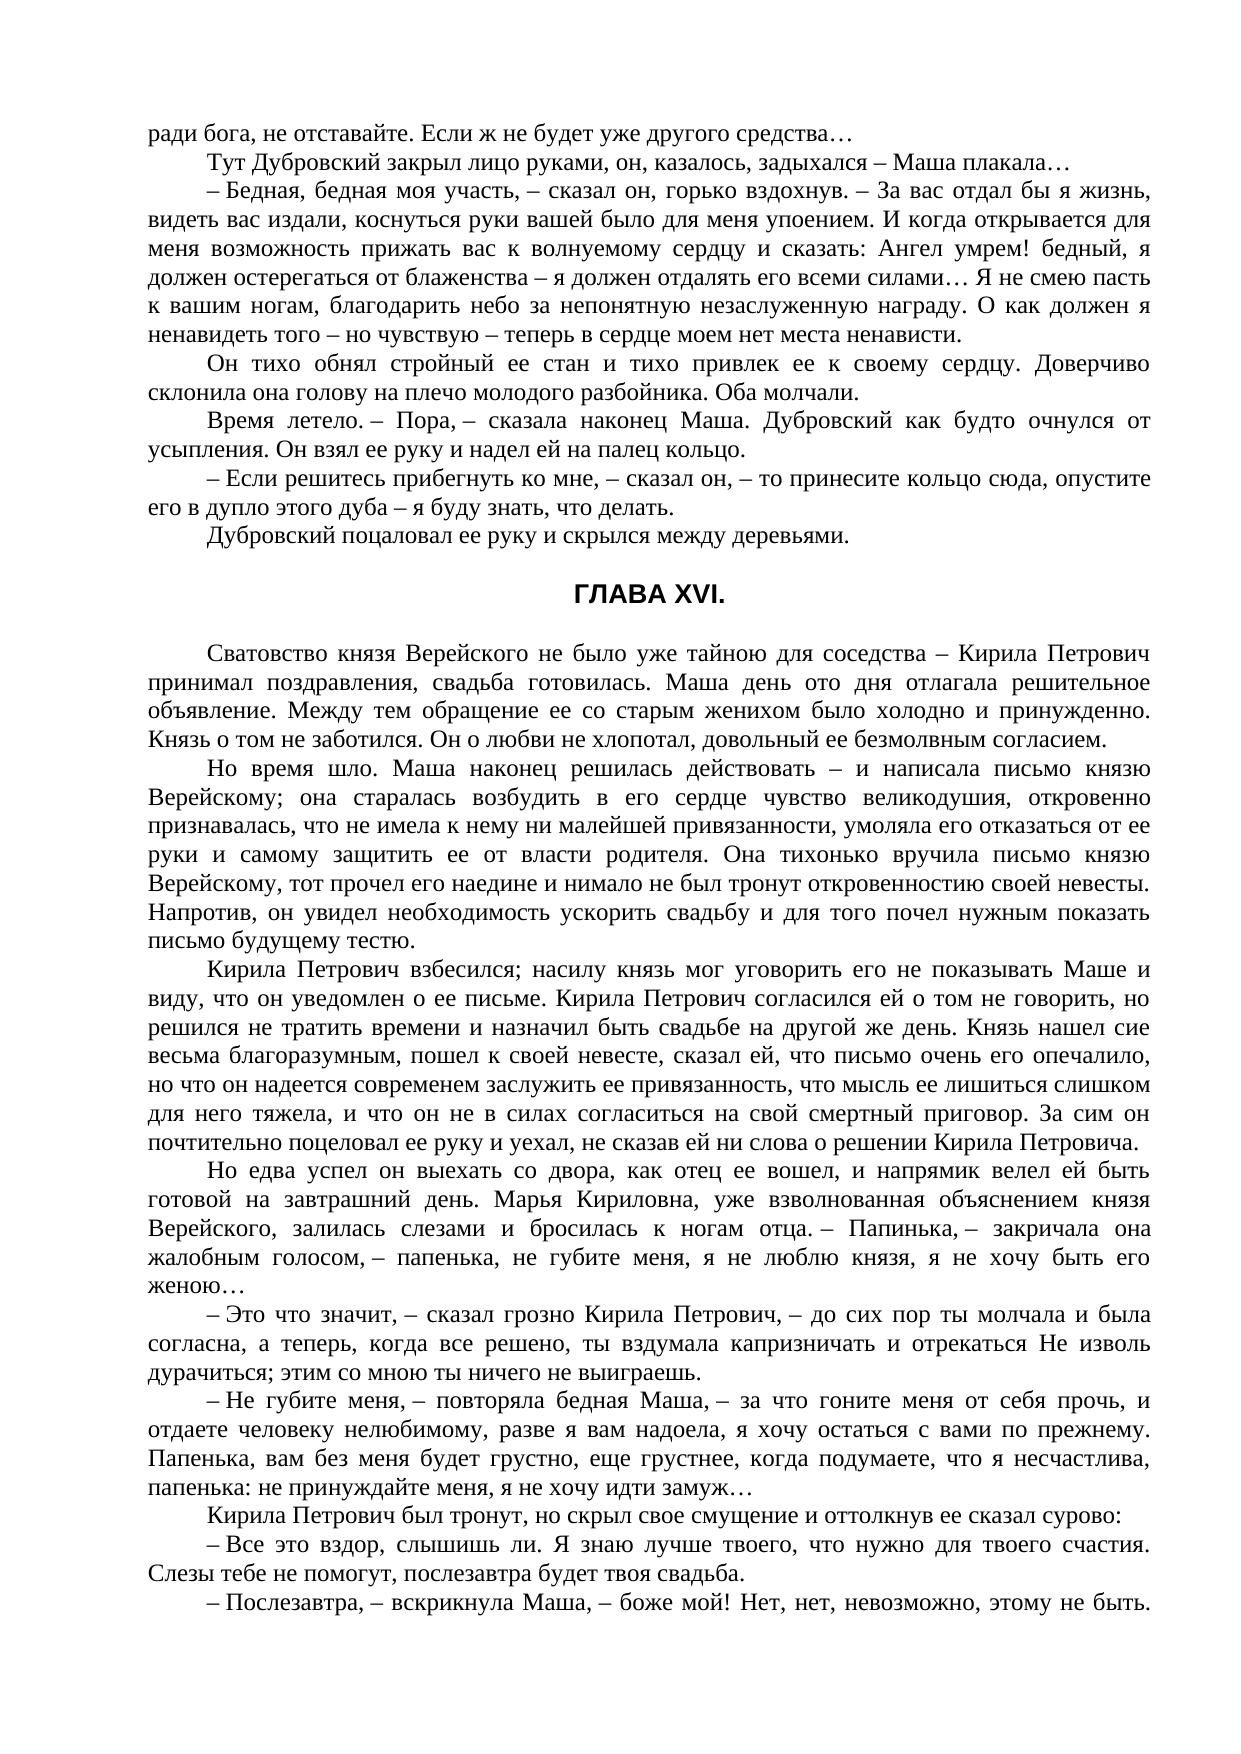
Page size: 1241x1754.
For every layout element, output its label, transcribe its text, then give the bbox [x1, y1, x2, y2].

text Сватовство князя Верейского не было уже тайною для соседства – Кирила Петрович принимал поздравления, свадьба готовилась. Маша день ото дня отлагала решительное объявление. Между тем обращение ее со старым женихом было холодно и принужденно. Князь о том не заботился. Он о любви не хлопотал, довольный ее безмолвным согласием. [148, 638, 1152, 753]
text Дубровский поцаловал ее руку и скрылся между деревьями. [148, 521, 1152, 549]
text Тут Дубровский закрыл лицо руками, он, казалось, задыхался – Маша плакала… [148, 147, 1152, 176]
text Но едва успел он выехать со двора, как отец ее вошел, и напрямик велел ей быть готовой на завтрашний день. Марья Кириловна, уже взволнованная объяснением князя Верейского, залилась слезами и бросилась к ногам отца. – Папинька, – закричала она жалобным голосом, – папенька, не губите меня, я не люблю князя, я не хочу быть его женою… [148, 1156, 1152, 1299]
text – Это что значит, – сказал грозно Кирила Петрович, – до сих пор ты молчала и была согласна, а теперь, когда все решено, ты вздумала капризничать и отрекаться Не изволь дурачиться; этим со мною ты ничего не выиграешь. [148, 1299, 1152, 1386]
text Но время шло. Маша наконец решилась действовать – и написала письмо князю Верейскому; она старалась возбудить в его сердце чувство великодушия, откровенно признавалась, что не имела к нему ни малейшей привязанности, умоляла его отказаться от ее руки и самому защитить ее от власти родителя. Она тихонько вручила письмо князю Верейскому, тот прочел его наедине и нимало не был тронут откровенностию своей невесты. Напротив, он увидел необходимость ускорить свадьбу и для того почел нужным показать письмо будущему тестю. [148, 753, 1152, 954]
text Кирила Петрович был тронут, но скрыл свое смущение и оттолкнув ее сказал сурово: [148, 1501, 1152, 1529]
text Кирила Петрович взбесился; насилу князь мог уговорить его не показывать Маше и виду, что он уведомлен о ее письме. Кирила Петрович согласился ей о том не говорить, но решился не тратить времени и назначил быть свадьбе на другой же день. Князь нашел сие весьма благоразумным, пошел к своей невесте, сказал ей, что письмо очень его опечалило, но что он надеется современем заслужить ее привязанность, что мысль ее лишиться слишком для него тяжела, и что он не в силах согласиться на свой смертный приговор. За сим он почтительно поцеловал ее руку и уехал, не сказав ей ни слова о решении Кирила Петровича. [148, 954, 1152, 1156]
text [148, 118, 1152, 147]
text Время летело. – Пора, – сказала наконец Маша. Дубровский как будто очнулся от усыпления. Он взял ее руку и надел ей на палец кольцо. [148, 406, 1152, 463]
text – Не губите меня, – повторяла бедная Маша, – за что гоните меня от себя прочь, и отдаете человеку нелюбимому, разве я вам надоела, я хочу остаться с вами по прежнему. Папенька, вам без меня будет грустно, еще грустнее, когда подумаете, что я несчастлива, папенька: не принуждайте меня, я не хочу идти замуж… [148, 1386, 1152, 1501]
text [148, 1587, 1152, 1616]
text Он тихо обнял стройный ее стан и тихо привлек ее к своему сердцу. Доверчиво склонила она голову на плечо молодого разбойника. Оба молчали. [148, 348, 1152, 406]
text – Все это вздор, слышишь ли. Я знаю лучше твоего, что нужно для твоего счастия. Слезы тебе не помогут, послезавтра будет твоя свадьба. [148, 1529, 1152, 1587]
text – Бедная, бедная моя участь, – сказал он, горько вздохнув. – За вас отдал бы я жизнь, видеть вас издали, коснуться руки вашей было для меня упоением. И когда открывается для меня возможность прижать вас к волнуемому сердцу и сказать: Ангел умрем! бедный, я должен остерегаться от блаженства – я должен отдалять его всеми силами… Я не смею пасть к вашим ногам, благодарить небо за непонятную незаслуженную награду. О как должен я ненавидеть того – но чувствую – теперь в сердце моем нет места ненависти. [148, 176, 1152, 348]
text – Если решитесь прибегнуть ко мне, – сказал он, – то принесите кольцо сюда, опустите его в дупло этого дуба – я буду знать, что делать. [148, 463, 1152, 521]
subtitle ГЛАВА XVI. [148, 578, 1152, 609]
